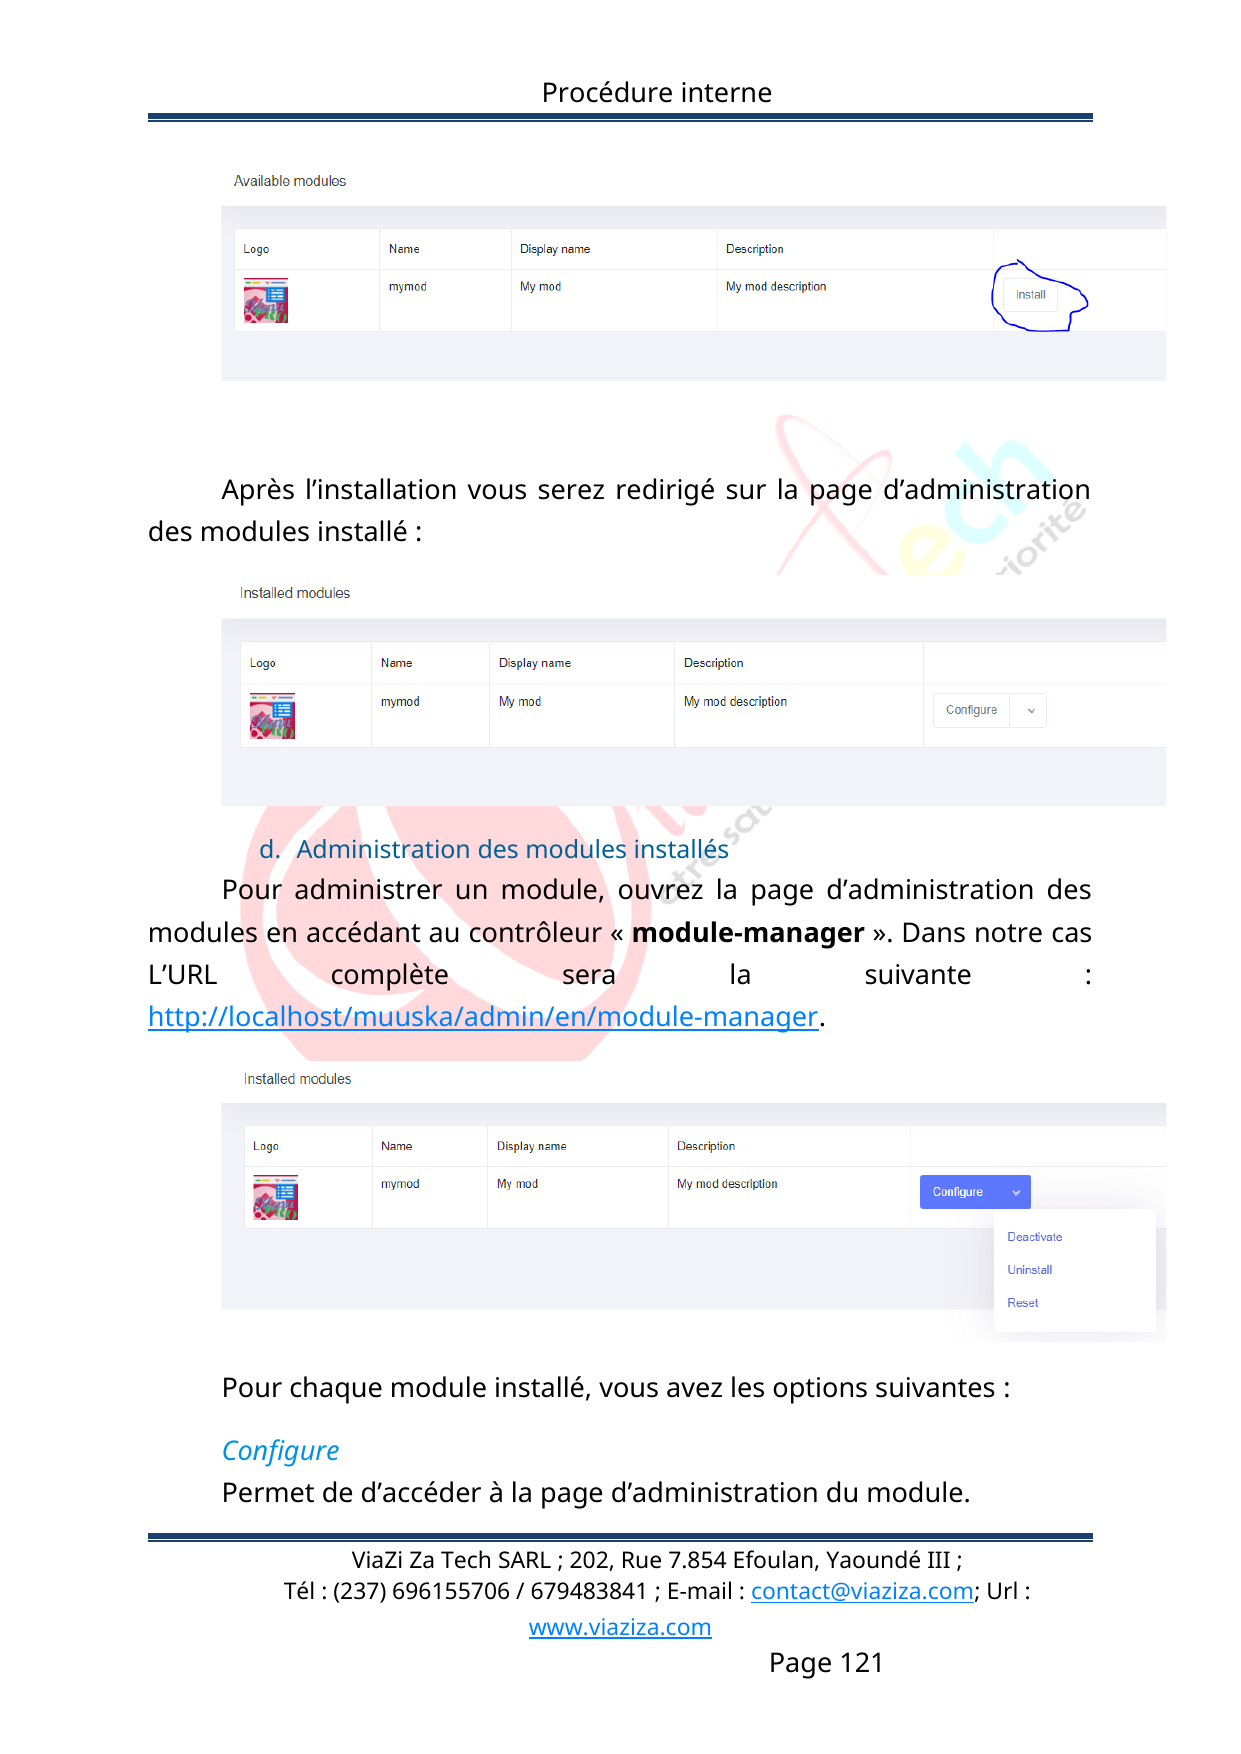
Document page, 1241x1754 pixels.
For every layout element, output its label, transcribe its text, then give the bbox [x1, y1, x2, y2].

subtitle Administration des modules installés [259, 832, 1093, 866]
text Permet de d’accéder à la page d’administration du module. [148, 1474, 1093, 1511]
text Pour administrer un module, ouvrez la page d’administration des modules en accédant au contrôleur « module-manager ». Dans notre cas L’URL complète sera la suivante : http://localhost/muuska/admin/en/module-manager. [148, 871, 1093, 1035]
picture [221, 575, 1167, 806]
picture [221, 158, 1167, 381]
subtitle Configure [148, 1431, 1093, 1468]
picture [221, 1061, 1167, 1342]
text Après l’installation vous serez redirigé sur la page d’administration des modules installé : [148, 470, 1093, 549]
text Pour chaque module installé, vous avez les options suivantes : [148, 1368, 1093, 1405]
